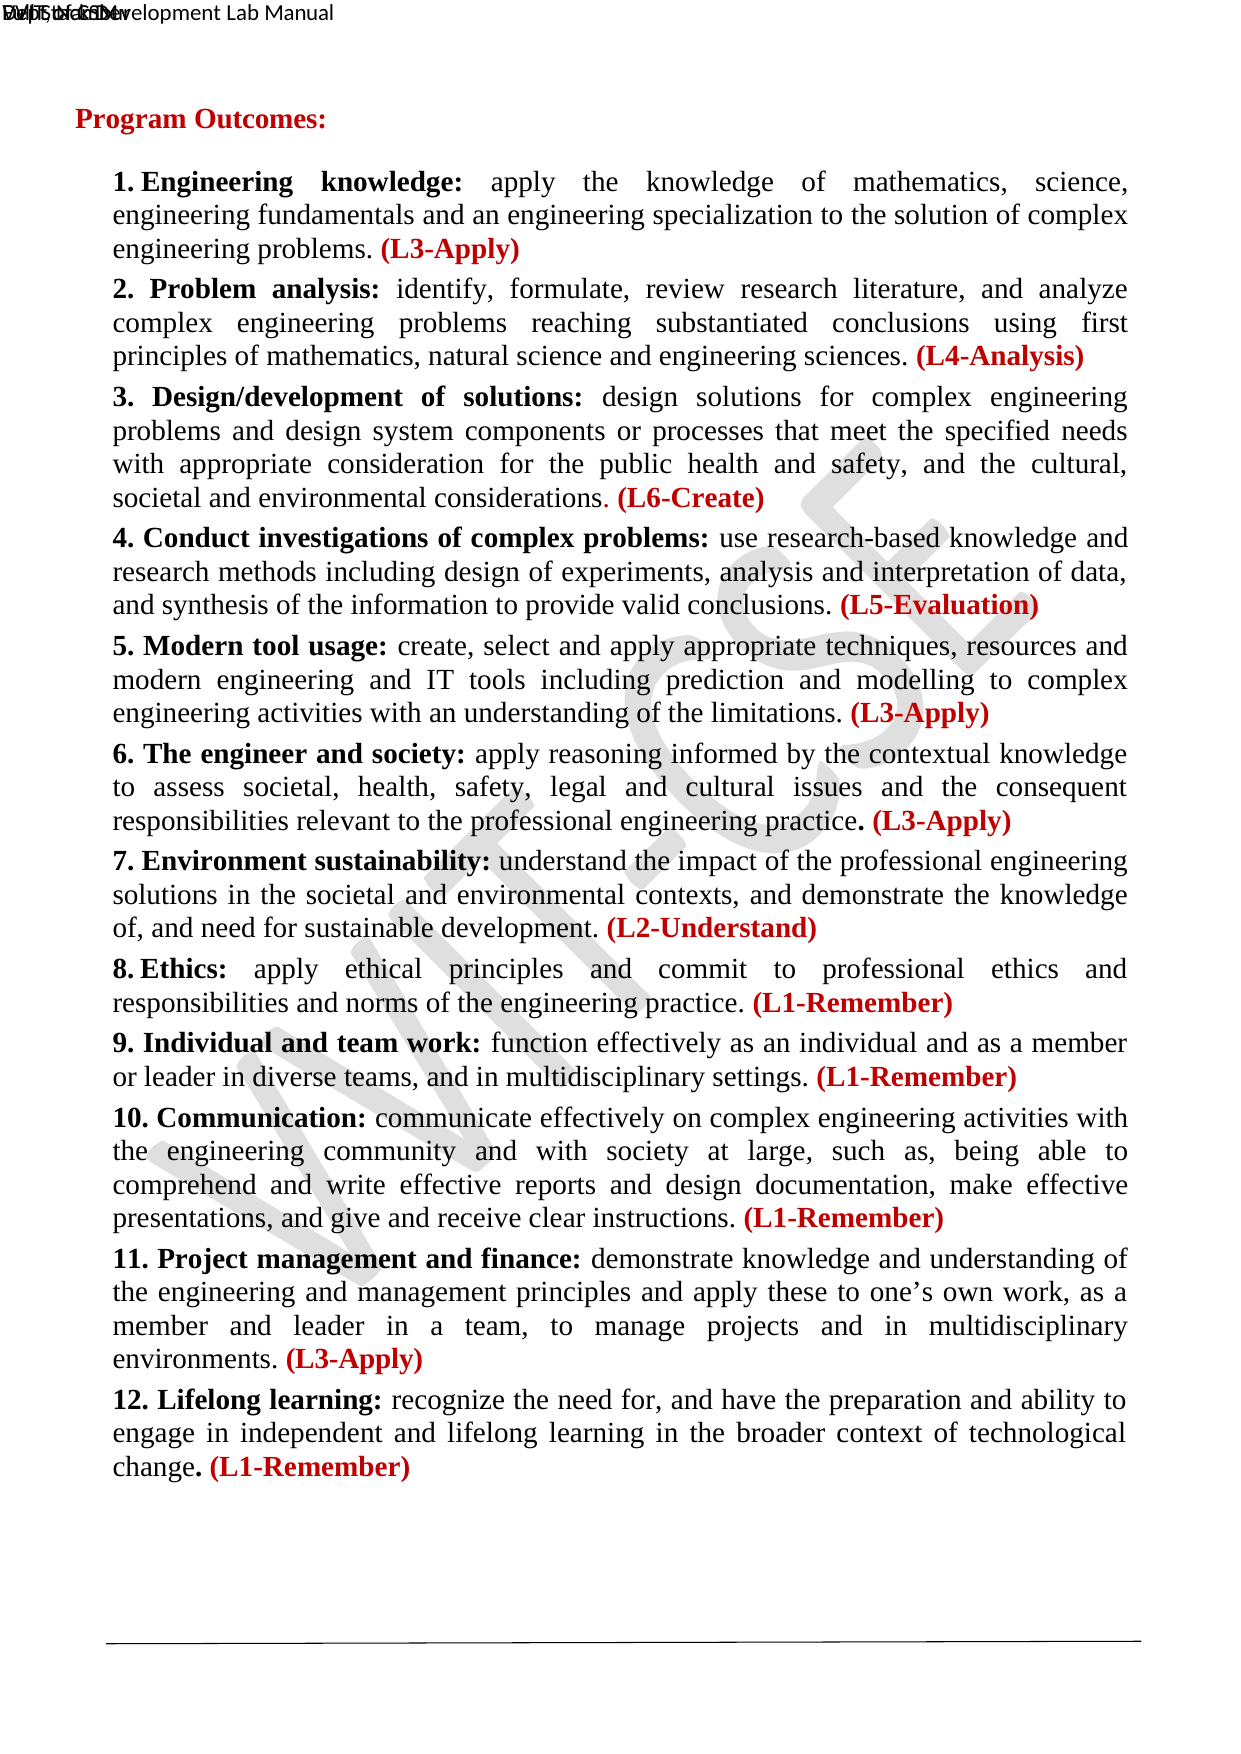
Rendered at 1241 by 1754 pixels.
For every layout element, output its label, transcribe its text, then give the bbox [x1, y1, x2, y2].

list Engineering knowledge: apply the knowledge of mathematics, science, engineering fundamentals and an engineering specialization to the solution of complex engineering problems. (L3-Apply) [112, 164, 1128, 264]
list Lifelong learning: recognize the need for, and have the preparation and ability to engage in independent and lifelong learning in the broader context of technological change. (L1-Remember) [112, 1382, 1128, 1483]
list Design/development of solutions: design solutions for complex engineering problems and design system components or processes that meet the specified needs with appropriate consideration for the public health and safety, and the cultural, societal and environmental considerations. (L6-Create) [112, 379, 1128, 513]
list Modern tool usage: create, select and apply appropriate techniques, resources and modern engineering and IT tools including prediction and modelling to complex engineering activities with an understanding of the limitations. (L3-Apply) [112, 628, 1128, 729]
list Ethics: apply ethical principles and commit to professional ethics and responsibilities and norms of the engineering practice. (L1-Remember) [112, 951, 1127, 1018]
list Project management and finance: demonstrate knowledge and understanding of the engineering and management principles and apply these to one’s own work, as a member and leader in a team, to manage projects and in multidisciplinary environments. (L3-Apply) [112, 1241, 1128, 1375]
list Environment sustainability: understand the impact of the professional engineering solutions in the societal and environmental contexts, and demonstrate the knowledge of, and need for sustainable development. (L2-Understand) [112, 843, 1128, 944]
list Conduct investigations of complex problems: use research-based knowledge and research methods including design of experiments, analysis and interpretation of data, and synthesis of the information to provide valid conclusions. (L5-Evaluation) [112, 520, 1128, 621]
list Problem analysis: identify, formulate, review research literature, and analyze complex engineering problems reaching substantiated conclusions using first principles of mathematics, natural science and engineering sciences. (L4-Analysis) [112, 271, 1128, 372]
text Program Outcomes: [75, 101, 1196, 135]
list Communication: communicate effectively on complex engineering activities with the engineering community and with society at large, such as, being able to comprehend and write effective reports and design documentation, make effective presentations, and give and receive clear instructions. (L1-Remember) [112, 1100, 1128, 1234]
list Individual and team work: function effectively as an individual and as a member or leader in diverse teams, and in multidisciplinary settings. (L1-Remember) [112, 1026, 1128, 1093]
list The engineer and society: apply reasoning informed by the contextual knowledge to assess societal, health, safety, legal and cultural issues and the consequent responsibilities relevant to the professional engineering practice. (L3-Apply) [112, 736, 1128, 837]
